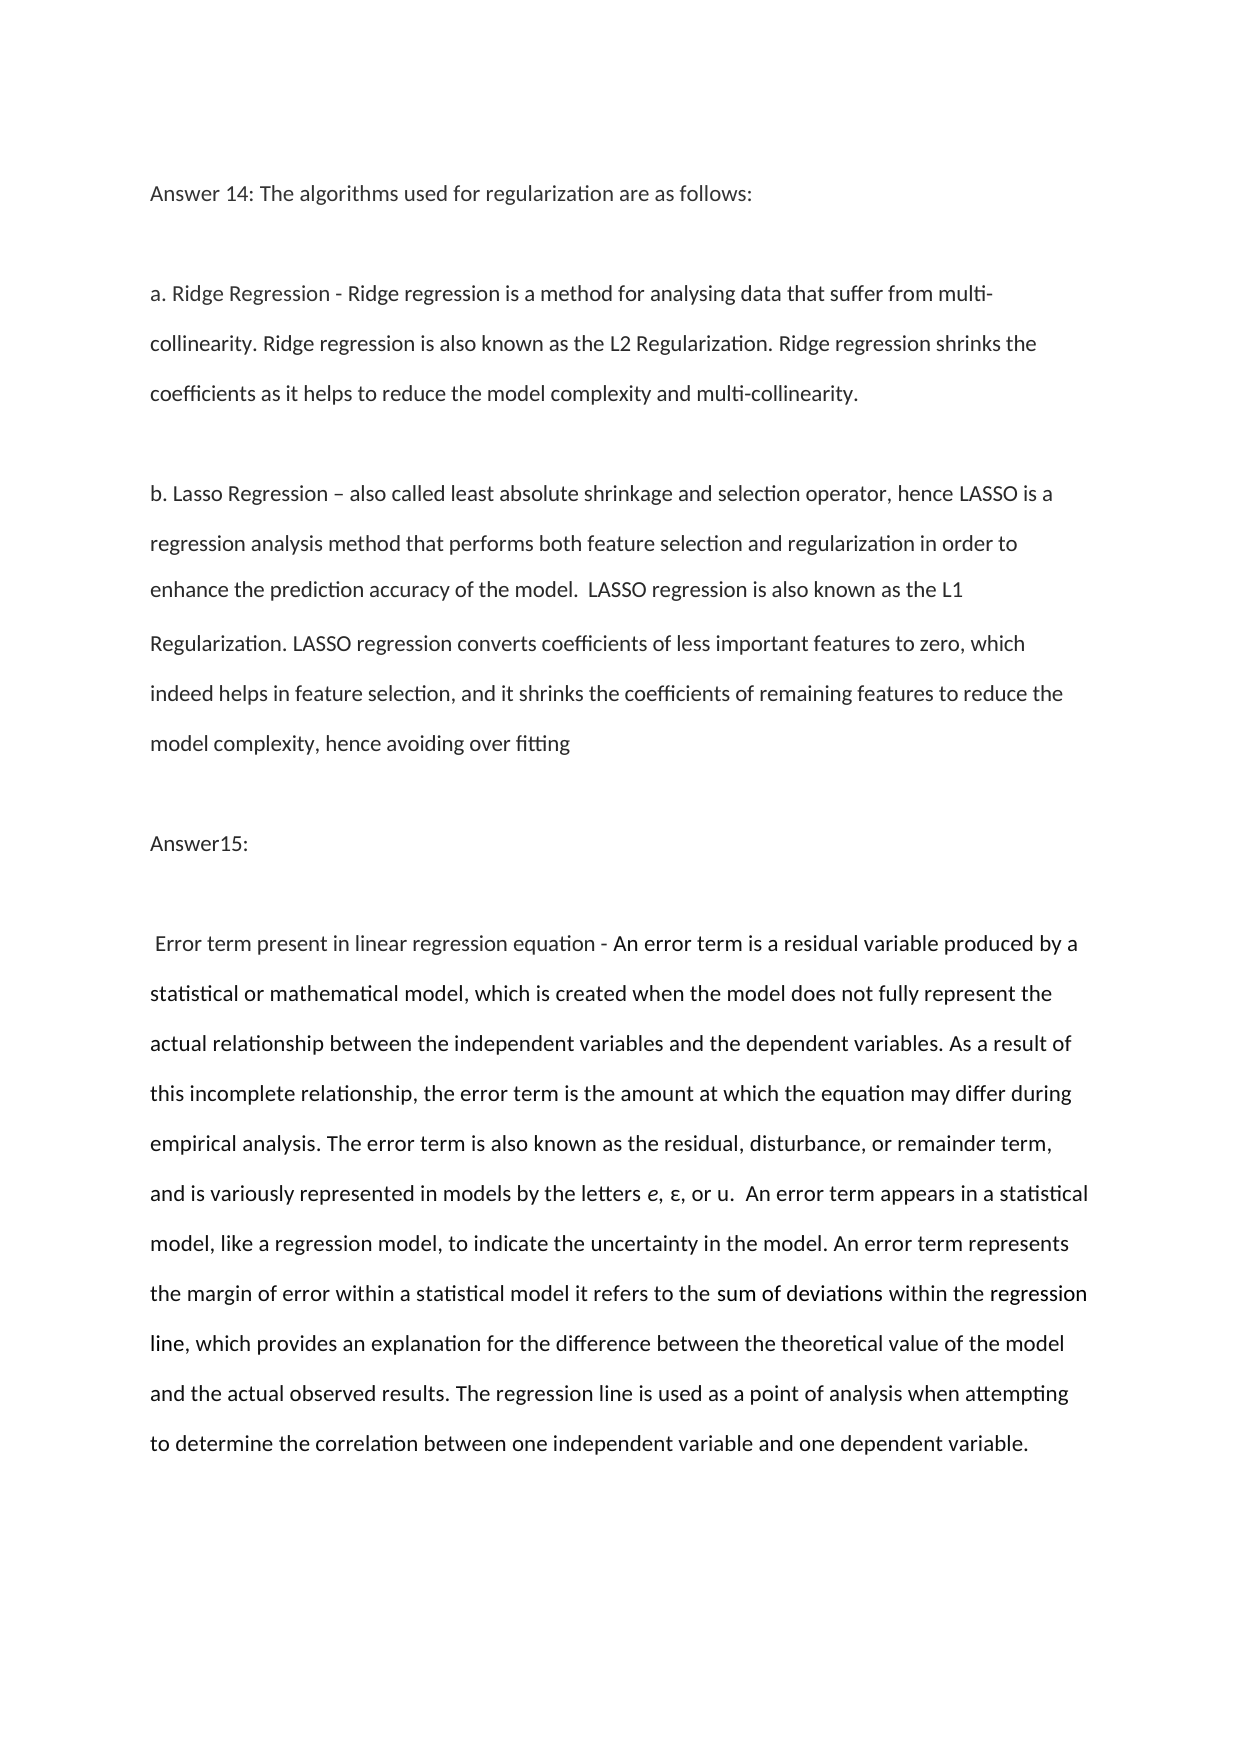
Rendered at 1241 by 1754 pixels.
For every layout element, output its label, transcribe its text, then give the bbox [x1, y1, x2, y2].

text Error term present in linear regression equation - An error term is a residual variable produced by a statistical or mathematical model, which is created when the model does not fully represent the actual relationship between the independent variables and the dependent variables. As a result of this incomplete relationship, the error term is the amount at which the equation may differ during empirical analysis. The error term is also known as the residual, disturbance, or remainder term, and is variously represented in models by the letters e, ε, or u. An error term appears in a statistical model, like a regression model, to indicate the uncertainty in the model. An error term represents the margin of error within a statistical model it refers to the sum of deviations within the regression line, which provides an explanation for the difference between the theoretical value of the model and the actual observed results. The regression line is used as a point of analysis when attempting to determine the correlation between one independent variable and one dependent variable. [150, 907, 1090, 1457]
text b. Lasso Regression – also called least absolute shrinkage and selection operator, hence LASSO is a regression analysis method that performs both feature selection and regularization in order to enhance the prediction accuracy of the model. LASSO regression is also known as the L1 Regularization. LASSO regression converts coefficients of less important features to zero, which indeed helps in feature selection, and it shrinks the coefficients of remaining features to reduce the model complexity, hence avoiding over fitting [150, 457, 1090, 757]
text a. Ridge Regression - Ridge regression is a method for analysing data that suffer from multi-collinearity. Ridge regression is also known as the L2 Regularization. Ridge regression shrinks the coefficients as it helps to reduce the model complexity and multi-collinearity. [150, 257, 1090, 407]
text Answer15: [150, 807, 1090, 857]
text Answer 14: The algorithms used for regularization are as follows: [150, 179, 1090, 207]
